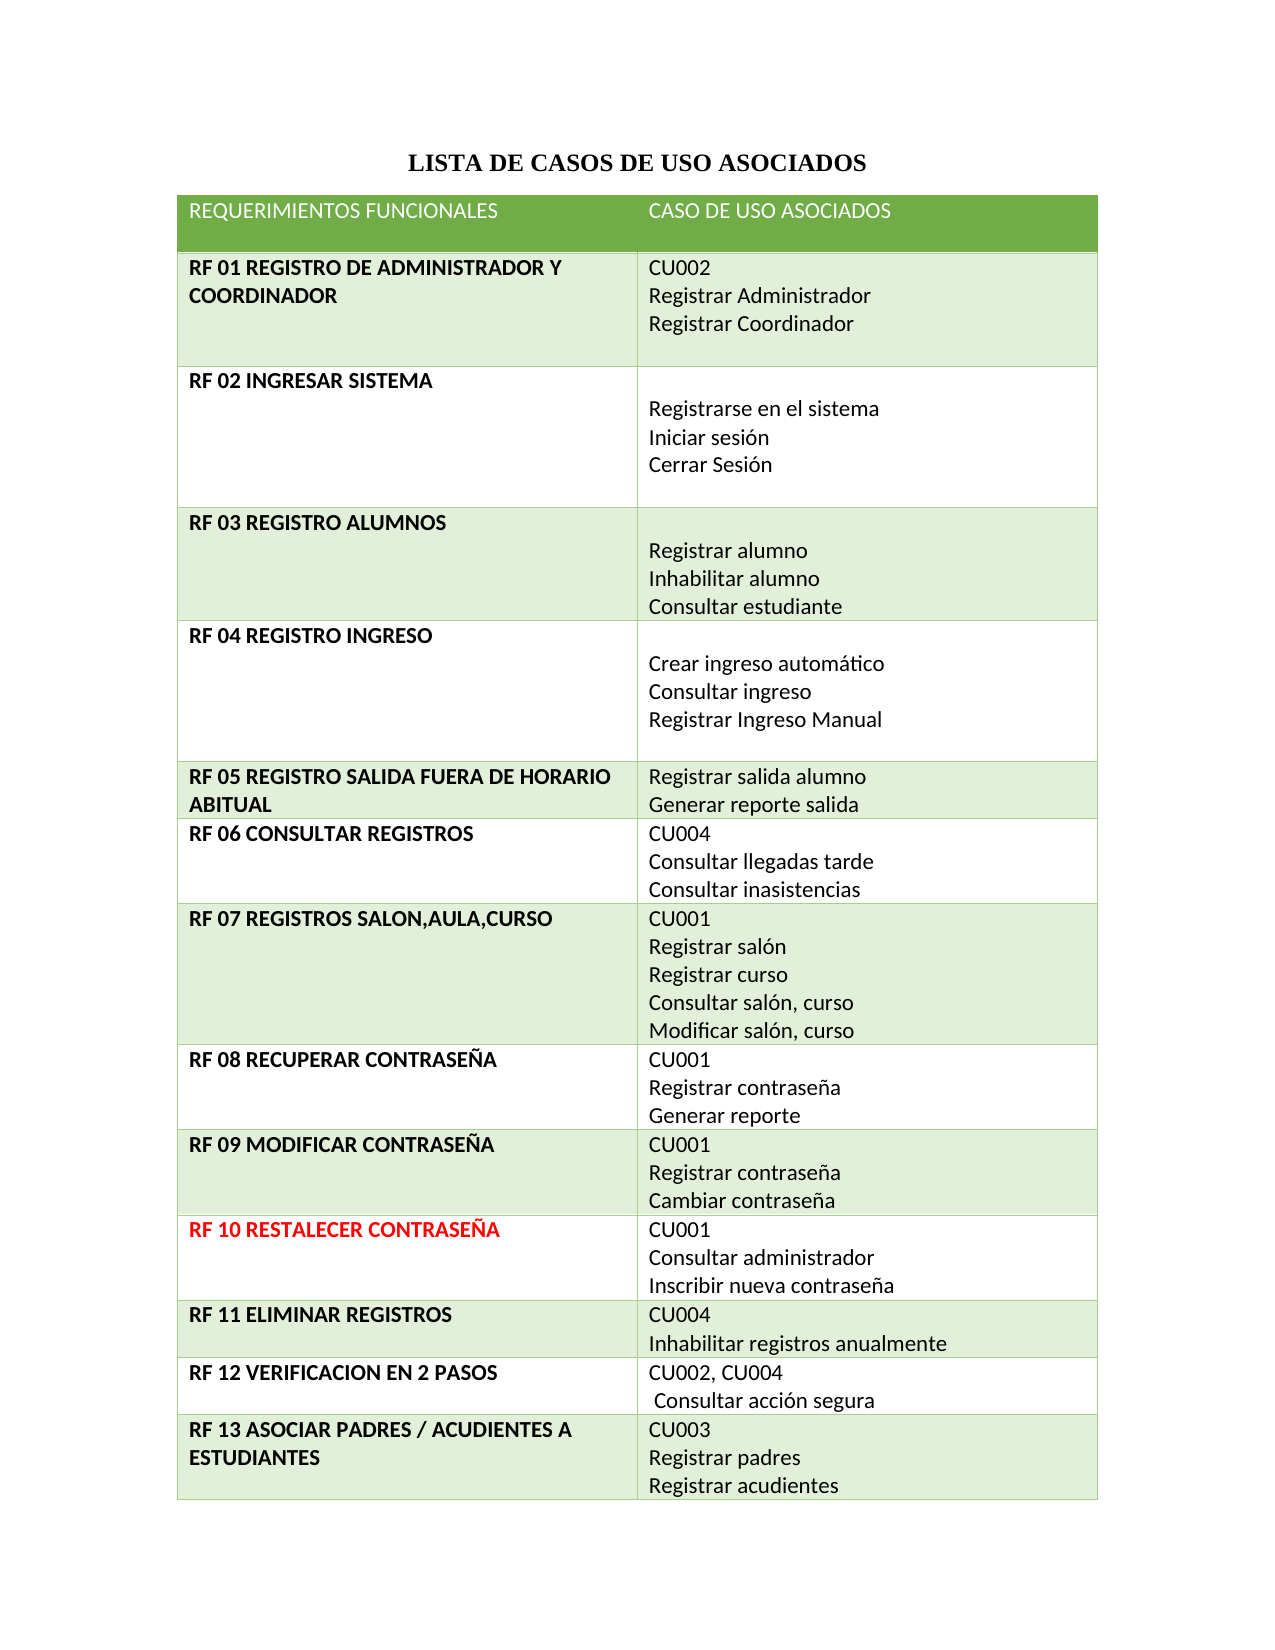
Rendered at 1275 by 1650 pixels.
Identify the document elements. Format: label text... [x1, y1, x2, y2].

table_cell CU001 Registrar salón Registrar curso Consultar salón, curso Modificar salón, curso [638, 904, 1097, 1044]
table_header CASO DE USO ASOCIADOS [638, 196, 1097, 252]
table_cell CU002, CU004 Consultar acción segura [638, 1358, 1097, 1414]
table_cell RF 03 REGISTRO ALUMNOS [178, 508, 637, 620]
table_cell RF 08 RECUPERAR CONTRASEÑA [178, 1045, 637, 1129]
table_cell RF 06 CONSULTAR REGISTROS [178, 819, 637, 903]
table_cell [638, 1415, 1097, 1499]
table_cell RF 05 REGISTRO SALIDA FUERA DE HORARIO ABITUAL [178, 762, 637, 818]
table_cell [178, 1415, 637, 1499]
table_cell CU001 Consultar administrador Inscribir nueva contraseña [638, 1216, 1097, 1299]
table_cell RF 12 VERIFICACION EN 2 PASOS [178, 1358, 637, 1414]
table_cell RF 04 REGISTRO INGRESO [178, 621, 637, 761]
table_cell RF 07 REGISTROS SALON,AULA,CURSO [178, 904, 637, 1044]
table_cell RF 01 REGISTRO DE ADMINISTRADOR Y COORDINADOR [178, 254, 637, 366]
table_cell Registrar salida alumno Generar reporte salida [638, 762, 1097, 818]
table_header REQUERIMIENTOS FUNCIONALES [178, 196, 637, 252]
table_cell CU001 Registrar contraseña Generar reporte [638, 1045, 1097, 1129]
text LISTA DE CASOS DE USO ASOCIADOS [177, 148, 1098, 176]
table_cell CU004 Consultar llegadas tarde Consultar inasistencias [638, 819, 1097, 903]
table_cell RF 11 ELIMINAR REGISTROS [178, 1301, 637, 1357]
table_cell CU001 Registrar contraseña Cambiar contraseña [638, 1130, 1097, 1214]
table_cell RF 02 INGRESAR SISTEMA [178, 367, 637, 507]
table_cell CU002 Registrar Administrador Registrar Coordinador [638, 254, 1097, 366]
table_cell Registrar alumno Inhabilitar alumno Consultar estudiante [638, 508, 1097, 620]
table_cell RF 09 MODIFICAR CONTRASEÑA [178, 1130, 637, 1214]
table_cell Crear ingreso automático Consultar ingreso Registrar Ingreso Manual [638, 621, 1097, 761]
table_cell CU004 Inhabilitar registros anualmente [638, 1301, 1097, 1357]
table_cell Registrarse en el sistema Iniciar sesión Cerrar Sesión [638, 367, 1097, 507]
table_cell RF 10 RESTALECER CONTRASEÑA [178, 1216, 637, 1299]
